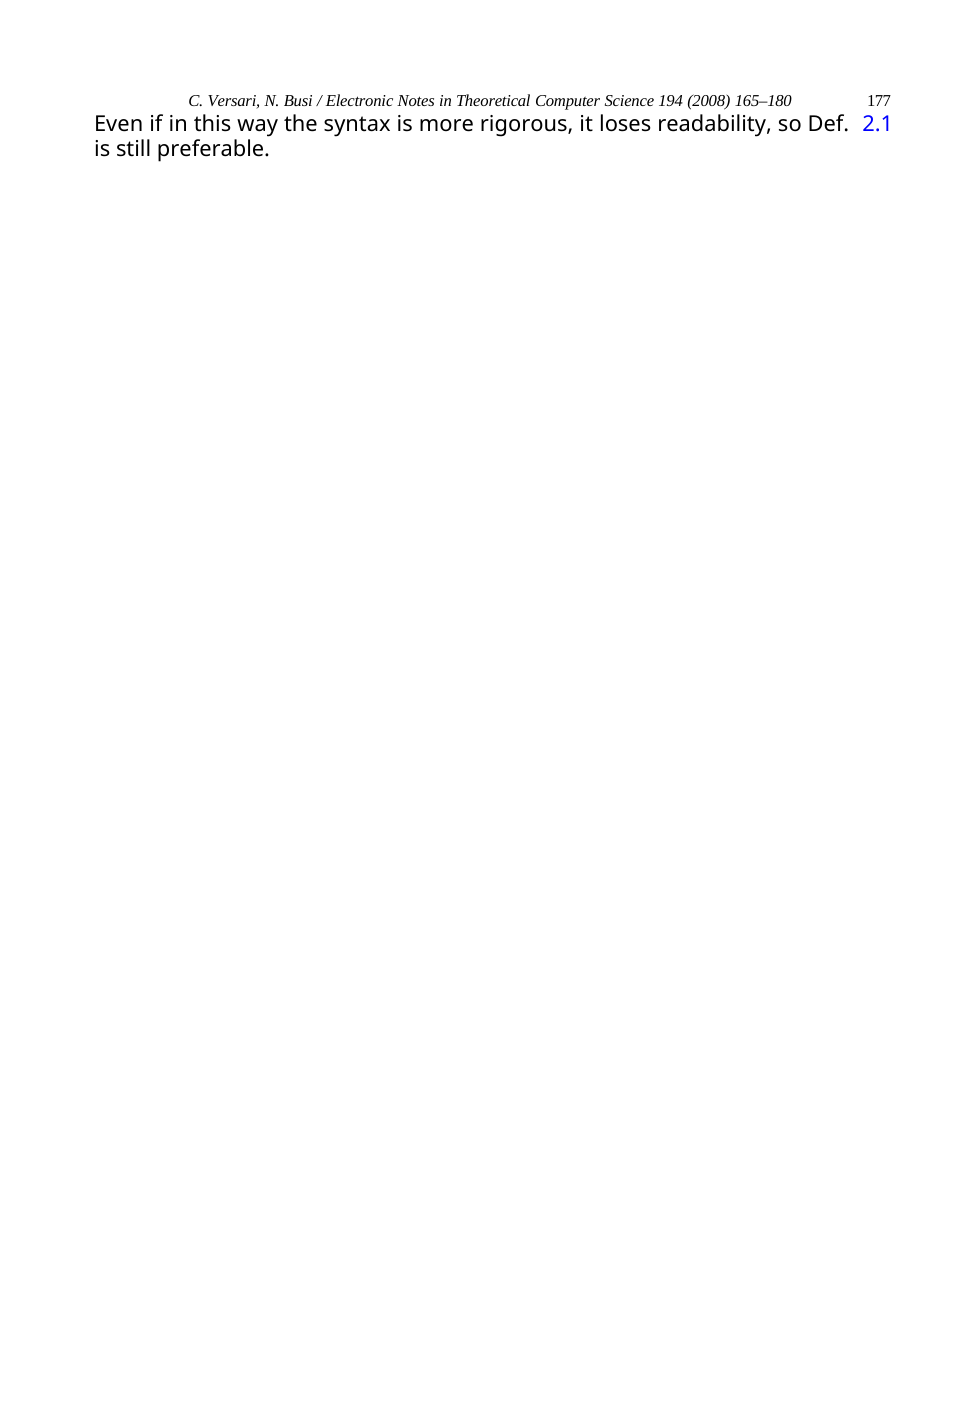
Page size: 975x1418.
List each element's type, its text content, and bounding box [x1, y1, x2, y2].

text Even if in this way the syntax is more rigorous, it loses readability, so Def. 2.1 is still preferable. [94, 110, 893, 163]
